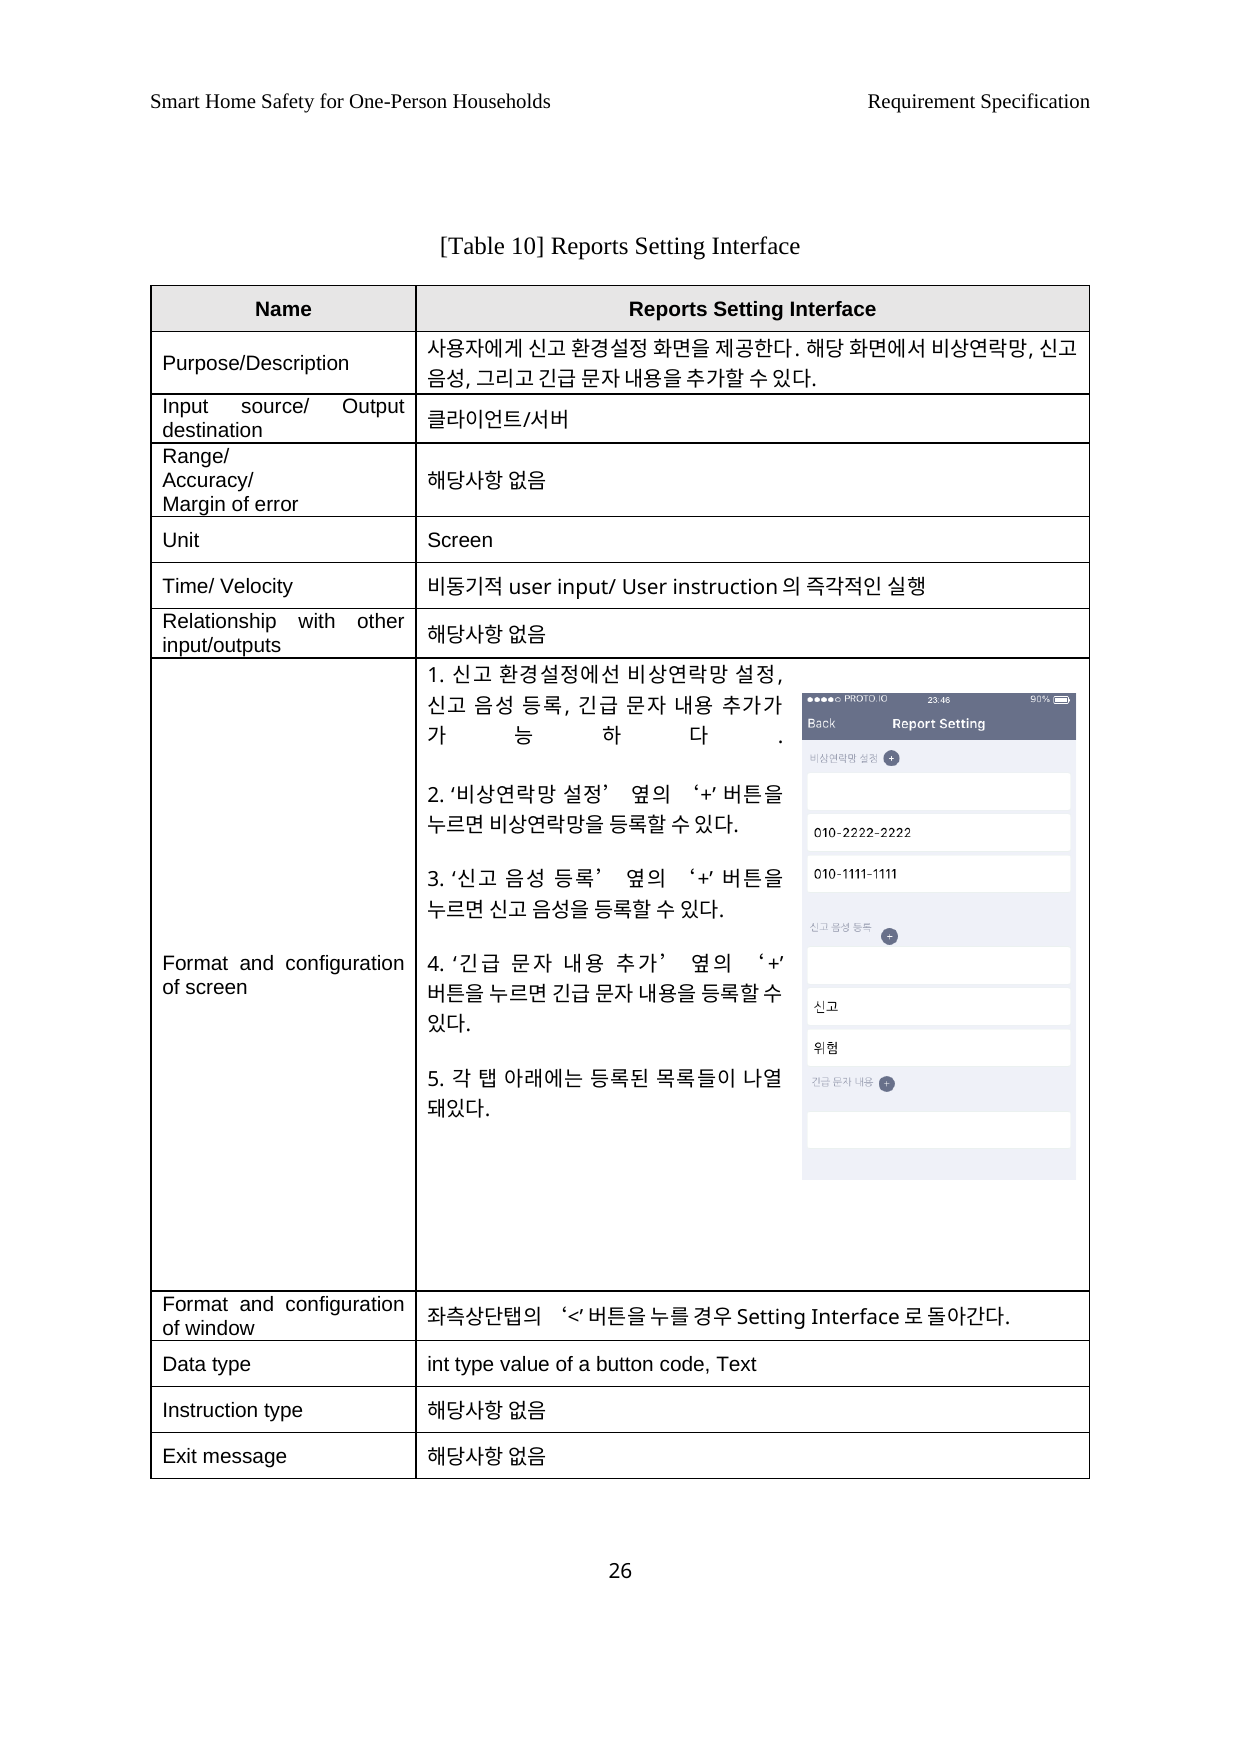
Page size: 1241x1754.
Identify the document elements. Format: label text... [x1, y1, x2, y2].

table_header Name [152, 286, 415, 331]
table_cell [417, 609, 1089, 657]
picture [802, 693, 1077, 1180]
table_cell [417, 1292, 1089, 1340]
table_cell [417, 1387, 1089, 1432]
table_cell [417, 563, 1089, 608]
table_cell Screen [417, 517, 1089, 562]
table_cell Time/ Velocity [152, 563, 415, 608]
table_cell Relationship with other input/outputs [152, 609, 415, 657]
table_cell Format and configuration of window [152, 1292, 415, 1340]
table_cell Range/ Accuracy/ Margin of error [152, 444, 415, 516]
table_header Reports Setting Interface [417, 286, 1089, 331]
table_cell Exit message [152, 1433, 415, 1478]
table_cell int type value of a button code, Text [417, 1341, 1089, 1386]
table_cell Instruction type [152, 1387, 415, 1432]
text [Table 10] Reports Setting Interface [150, 231, 1090, 260]
table_cell 클라이언트/서버 [417, 395, 1089, 442]
table_cell Format and configuration of screen [152, 659, 415, 1290]
table_cell [417, 659, 1089, 1290]
table_cell [417, 444, 1089, 516]
table_cell Purpose/Description [152, 332, 415, 393]
table_cell [417, 332, 1089, 393]
table_cell Unit [152, 517, 415, 562]
table_cell Input source/ Output destination [152, 395, 415, 442]
table_cell [417, 1433, 1089, 1478]
table_cell Data type [152, 1341, 415, 1386]
